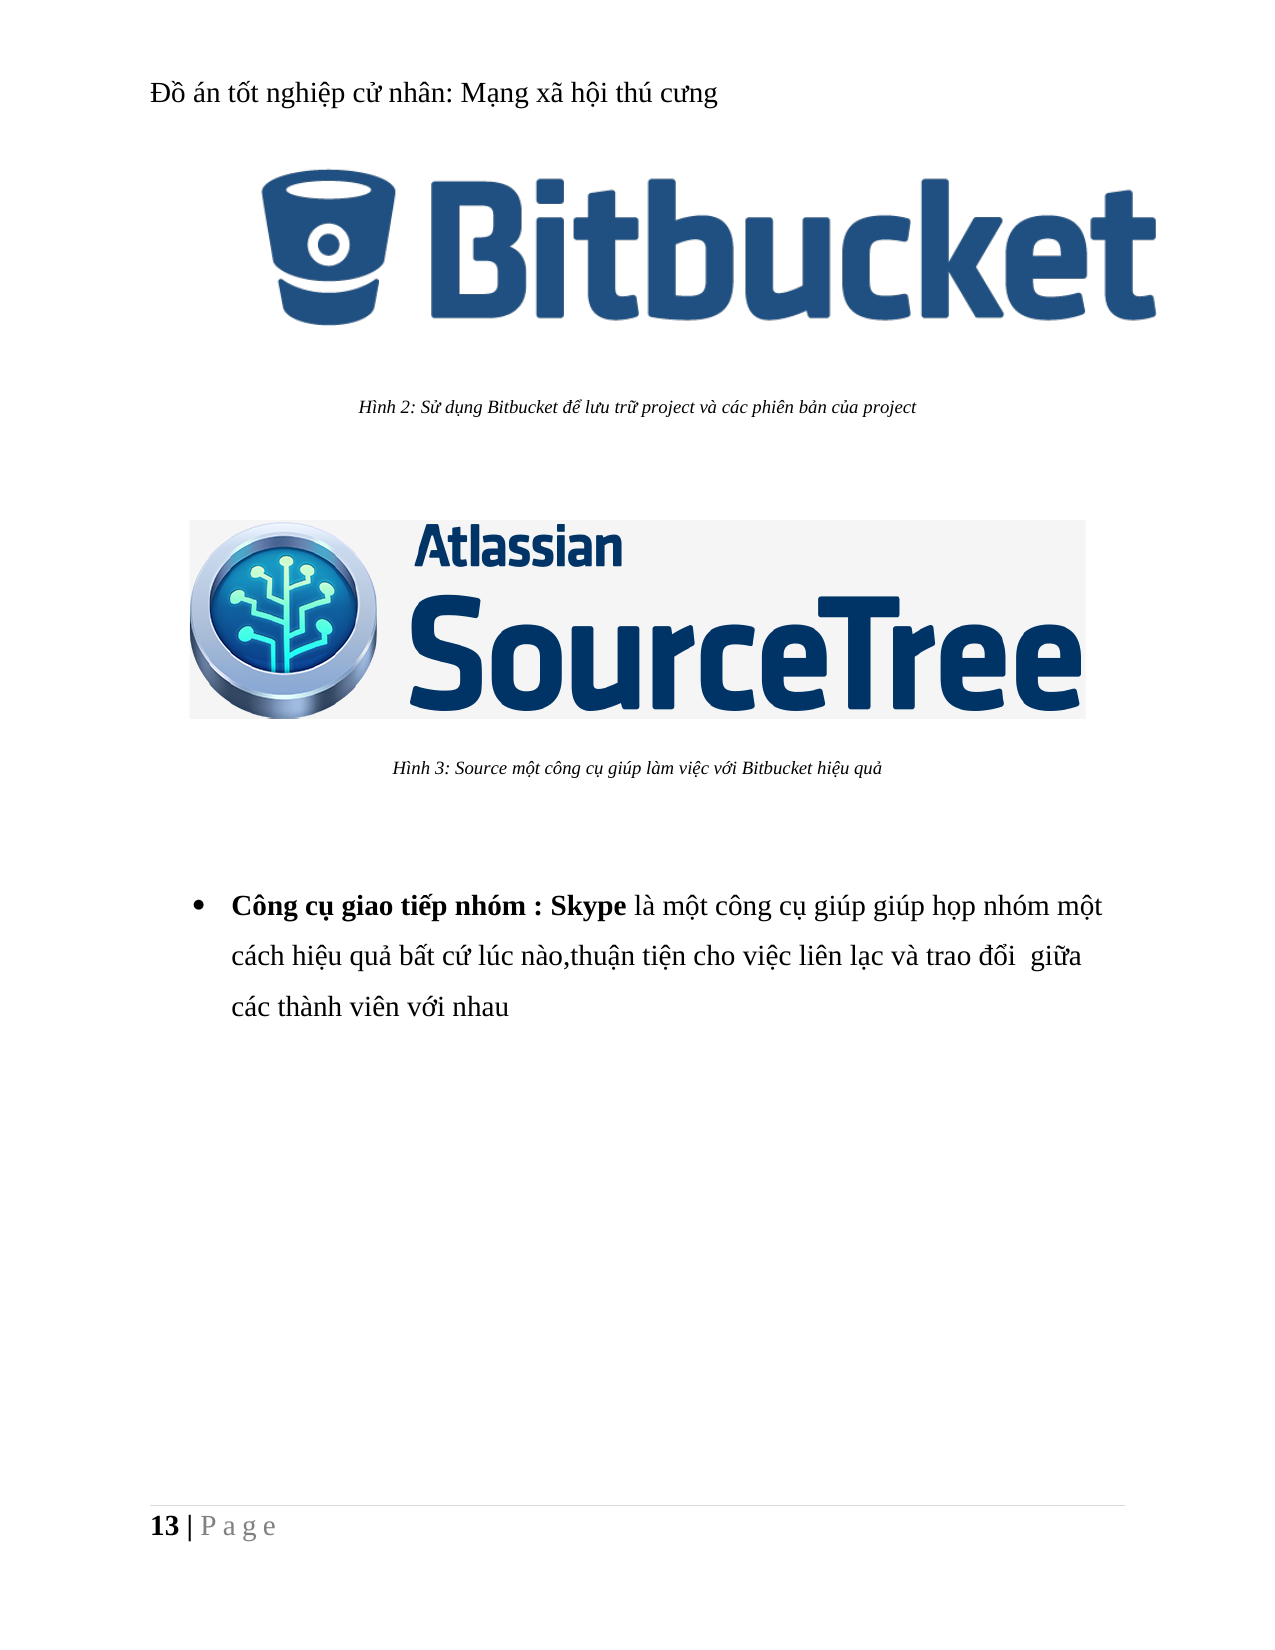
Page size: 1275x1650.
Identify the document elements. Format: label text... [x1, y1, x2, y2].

list Công cụ giao tiếp nhóm : Skype là một công cụ giúp giúp họp nhóm một cách hiệu quả bất cứ lúc nào,thuận tiện cho việc liên lạc và trao đổi giữa các thành viên với nhau [194, 888, 1125, 1022]
picture [189, 520, 1086, 719]
picture [231, 150, 1171, 359]
